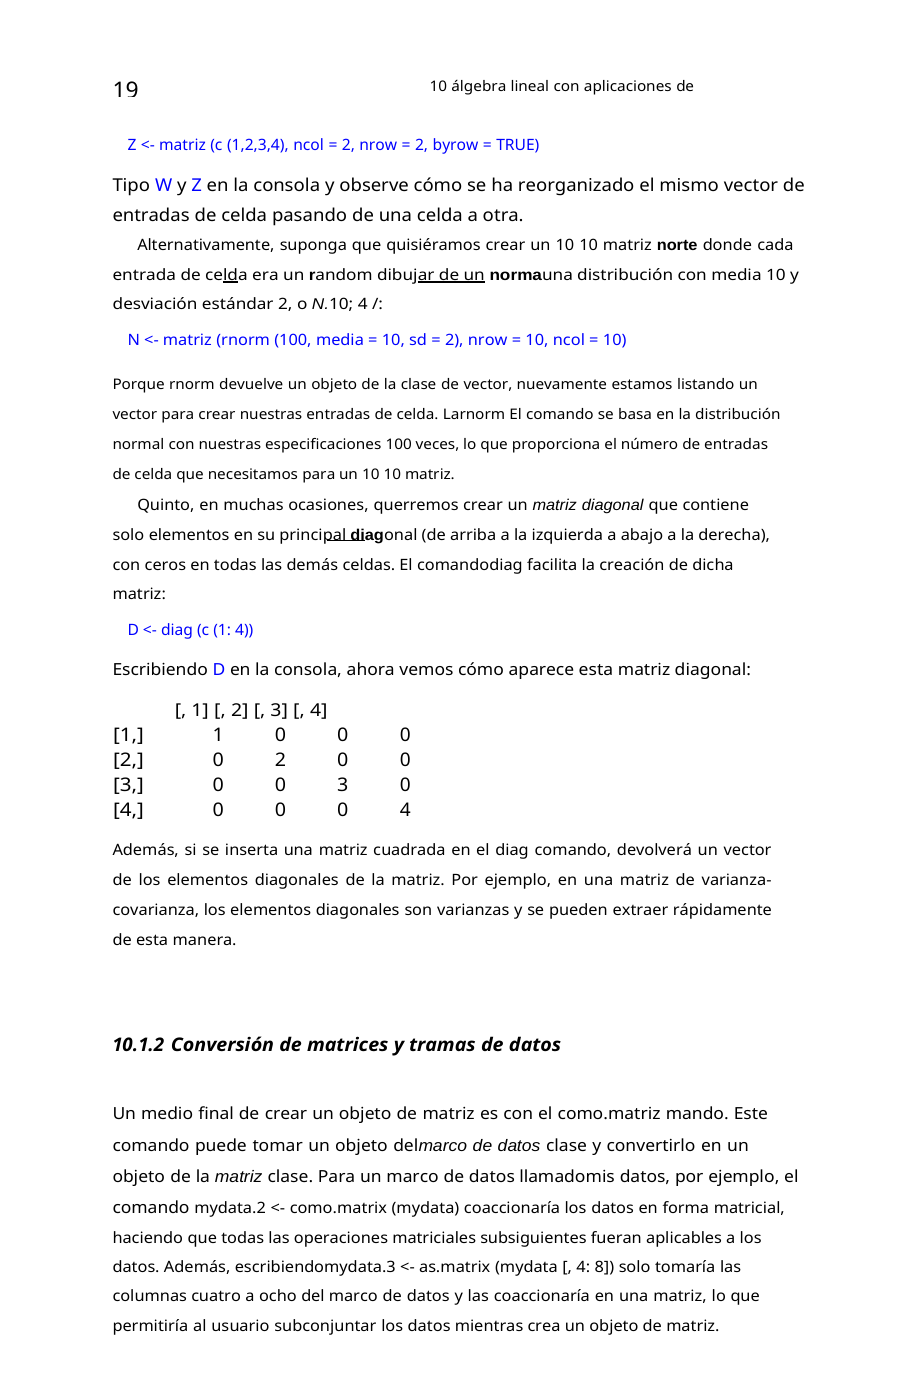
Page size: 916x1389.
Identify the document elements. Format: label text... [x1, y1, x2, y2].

text Porque rnorm devuelve un objeto de la clase de vector, nuevamente estamos listando un vector para crear nuestras entradas de celda. Larnorm El comando se basa en la distribución normal con nuestras especificaciones 100 veces, lo que proporciona el número de entradas de celda que necesitamos para un 10 10 matriz. [112, 374, 788, 484]
table_cell [3,] [108, 773, 177, 798]
table_header 1 0 0 [177, 723, 373, 748]
table_cell 0 0 0 [177, 798, 373, 823]
text Alternativamente, suponga que quisiéramos crear un 10 10 matriz norte donde cada entrada de celda era un random dibujar de un normauna distribución con media 10 y desviación estándar 2, o N.10; 4 /: [112, 234, 803, 314]
text N <- matriz (rnorm (100, media = 10, sd = 2), nrow = 10, ncol = 10) [127, 329, 818, 350]
text Escribiendo D en la consola, ahora vemos cómo aparece esta matriz diagonal: [112, 658, 818, 681]
text Un medio final de crear un objeto de matriz es con el como.matriz mando. Este comando puede tomar un objeto delmarco de datos clase y convertirlo en un objeto de la matriz clase. Para un marco de datos llamadomis datos, por ejemplo, el comando mydata.2 <- como.matrix (mydata) coaccionaría los datos en forma matricial, haciendo que todas las operaciones matriciales subsiguientes fueran aplicables a los datos. Además, escribiendomydata.3 <- as.matrix (mydata [, 4: 8]) solo tomaría las columnas cuatro a ocho del marco de datos y las coaccionaría en una matriz, lo que permitiría al usuario subconjuntar los datos mientras crea un objeto de matriz. [112, 1102, 801, 1336]
text D <- diag (c (1: 4)) [127, 619, 818, 640]
table_header [1,] [108, 723, 177, 748]
text Z <- matriz (c (1,2,3,4), ncol = 2, nrow = 2, byrow = TRUE) [127, 134, 818, 155]
table_cell [4,] [108, 798, 177, 823]
subtitle [, 1] [, 2] [, 3] [, 4] [174, 697, 818, 721]
table_header 0 [374, 723, 415, 748]
table_cell 0 [374, 773, 415, 798]
table_cell 4 [374, 798, 415, 823]
table_cell [2,] [108, 748, 177, 773]
subtitle Tipo W y Z en la consola y observe cómo se ha reorganizado el mismo vector de entradas de celda pasando de una celda a otra. [112, 172, 818, 226]
text Además, si se inserta una matriz cuadrada en el diag comando, devolverá un vector de los elementos diagonales de la matriz. Por ejemplo, en una matriz de varianza-covarianza, los elementos diagonales son varianzas y se pueden extraer rápidamente de esta manera. [112, 839, 773, 949]
table_cell 0 0 3 [177, 773, 373, 798]
text Quinto, en muchas ocasiones, querremos crear un matriz diagonal que contiene solo elementos en su principal diagonal (de arriba a la izquierda a abajo a la derecha), con ceros en todas las demás celdas. El comandodiag facilita la creación de dicha matriz: [112, 494, 783, 604]
table_cell 0 2 0 [177, 748, 373, 773]
list Conversión de matrices y tramas de datos [112, 1031, 818, 1057]
table_cell 0 [374, 748, 415, 773]
